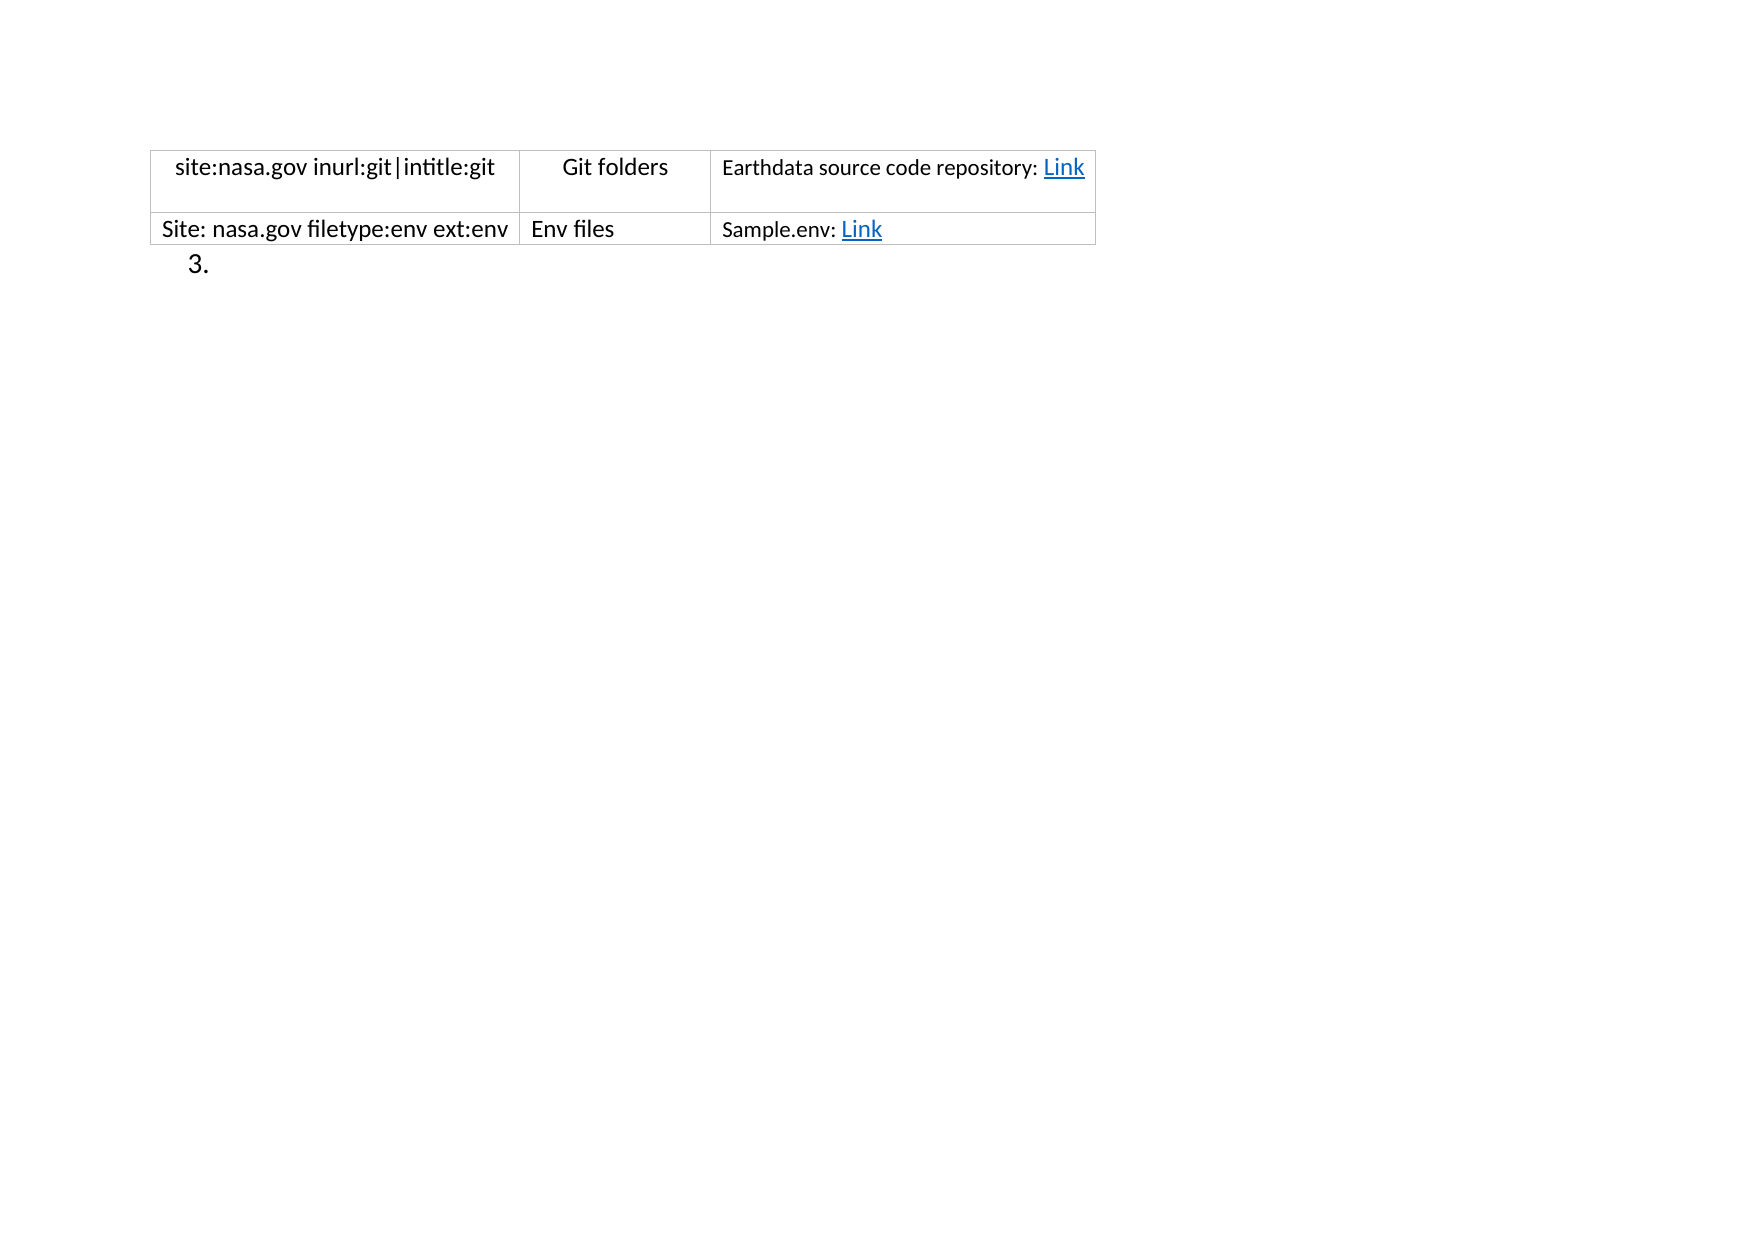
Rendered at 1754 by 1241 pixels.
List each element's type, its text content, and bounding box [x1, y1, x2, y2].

table_cell Git folders [520, 151, 710, 212]
table_cell Site: nasa.gov filetype:env ext:env [151, 213, 519, 244]
table_cell Env files [520, 213, 710, 244]
table_cell Earthdata source code repository: Link [711, 151, 1095, 212]
table_cell Sample.env: Link [711, 213, 1095, 244]
table_cell site:nasa.gov inurl:git|intitle:git [151, 151, 519, 212]
